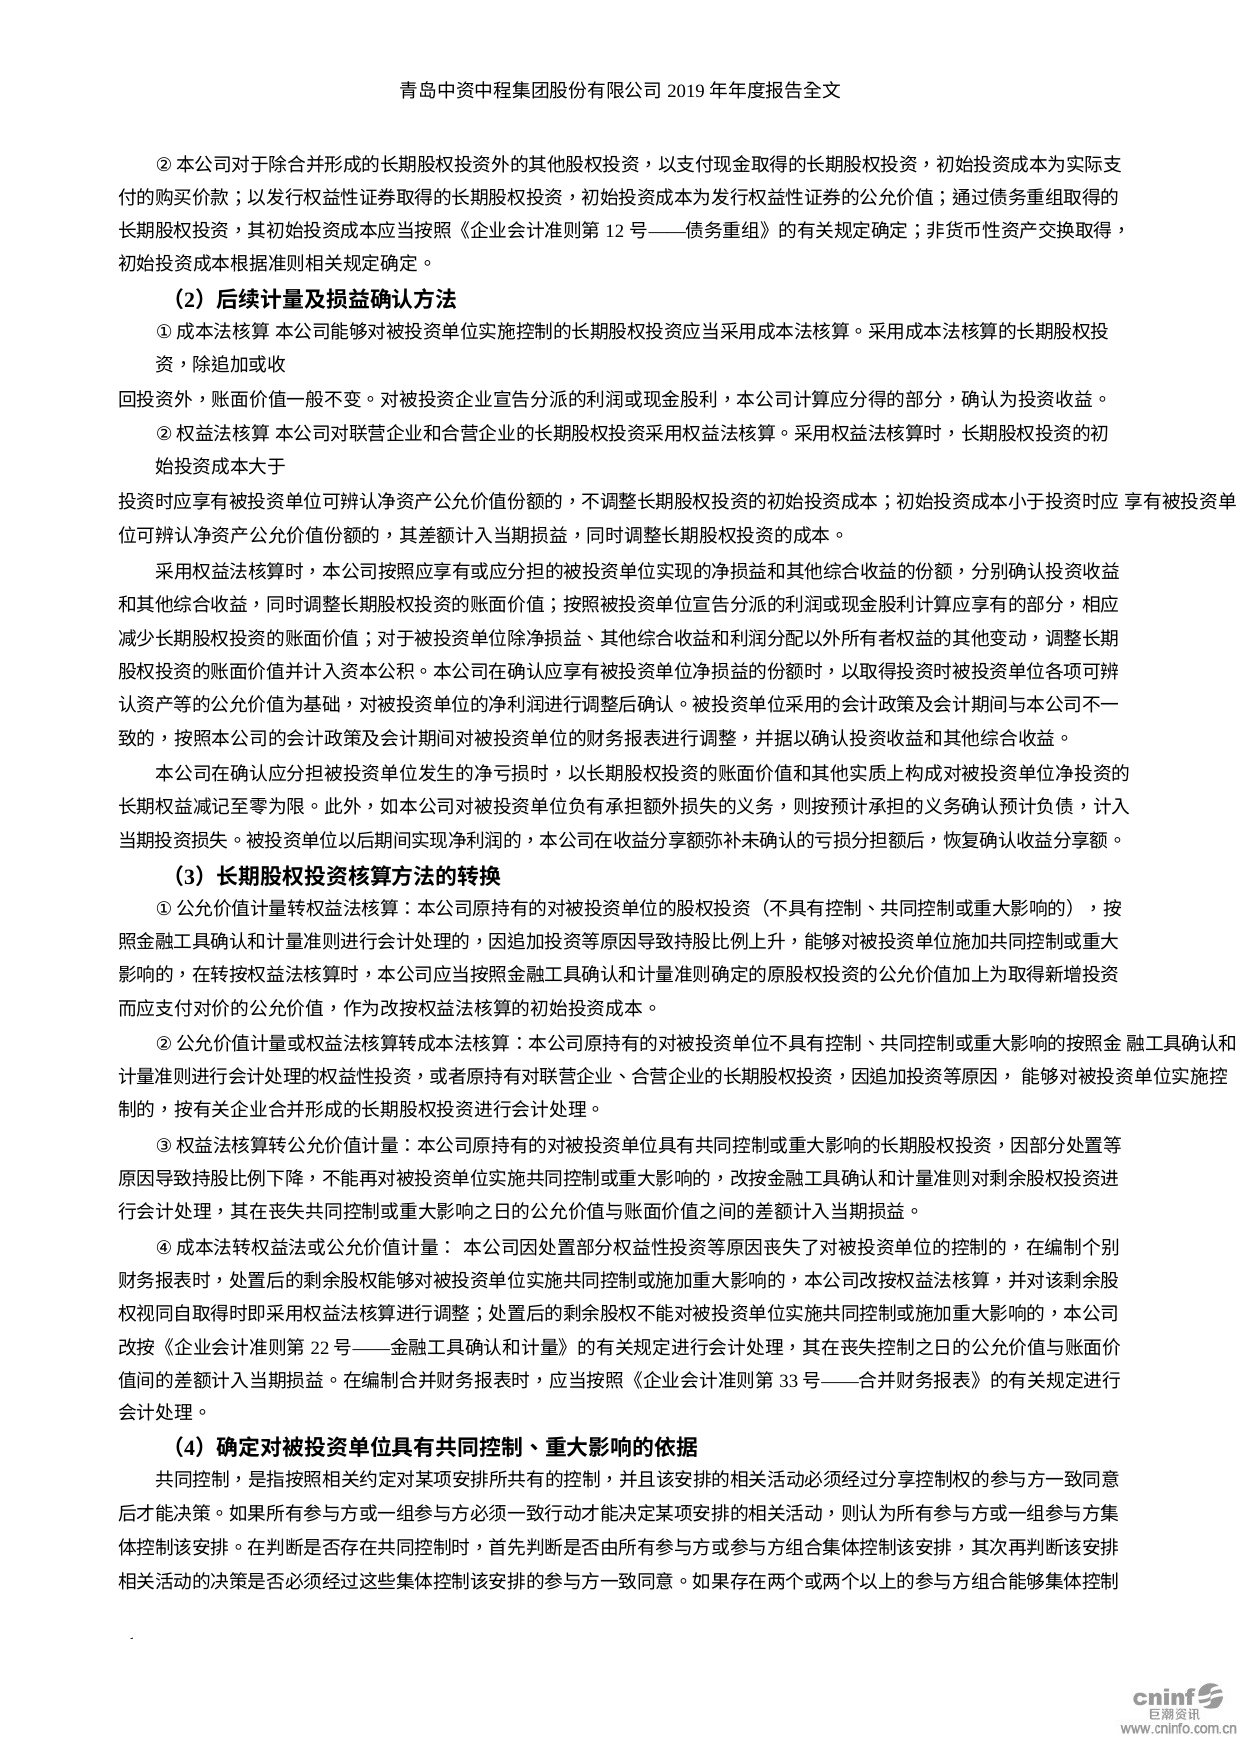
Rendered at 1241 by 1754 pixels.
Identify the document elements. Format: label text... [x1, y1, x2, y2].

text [118, 1466, 1122, 1593]
text 投资时应享有被投资单位可辨认净资产公允价值份额的，不调整长期股权投资的初始投资成本；初始投资成本小于投资时应 享有被投资单位可辨认净资产公允价值份额的，其差额计入当期损益，同时调整长期股权投资的成本。 [118, 489, 1240, 548]
subtitle （4）确定对被投资单位具有共同控制、重大影响的依据 [162, 1432, 1240, 1462]
text ①公允价值计量转权益法核算：本公司原持有的对被投资单位的股权投资（不具有控制、共同控制或重大影响的），按 照金融工具确认和计量准则进行会计处理的，因追加投资等原因导致持股比例上升，能够对被投资单位施加共同控制或重大 影响的，在转按权益法核算时，本公司应当按照金融工具确认和计量准则确定的原股权投资的公允价值加上为取得新增投资 而应支付对价的公允价值，作为改按权益法核算的初始投资成本。 [118, 895, 1122, 1020]
text ②公允价值计量或权益法核算转成本法核算：本公司原持有的对被投资单位不具有控制、共同控制或重大影响的按照金 融工具确认和计量准则进行会计处理的权益性投资，或者原持有对联营企业、合营企业的长期股权投资，因追加投资等原因， 能够对被投资单位实施控制的，按有关企业合并形成的长期股权投资进行会计处理。 [118, 1030, 1240, 1122]
text ②本公司对于除合并形成的长期股权投资外的其他股权投资，以支付现金取得的长期股权投资，初始投资成本为实际支 付的购买价款；以发行权益性证券取得的长期股权投资，初始投资成本为发行权益性证券的公允价值；通过债务重组取得的 长期股权投资，其初始投资成本应当按照《企业会计准则第 12 号——债务重组》的有关规定确定；非货币性资产交换取得， 初始投资成本根据准则相关规定确定。 [118, 151, 1133, 276]
text 本公司在确认应分担被投资单位发生的净亏损时，以长期股权投资的账面价值和其他实质上构成对被投资单位净投资的 长期权益减记至零为限。此外，如本公司对被投资单位负有承担额外损失的义务，则按预计承担的义务确认预计负债，计入 当期投资损失。被投资单位以后期间实现净利润的，本公司在收益分享额弥补未确认的亏损分担额后，恢复确认收益分享额。 [118, 760, 1131, 852]
text ①成本法核算 本公司能够对被投资单位实施控制的长期股权投资应当采用成本法核算。采用成本法核算的长期股权投资，除追加或收 [156, 318, 1124, 377]
picture [1115, 1680, 1240, 1737]
subtitle （2）后续计量及损益确认方法 [162, 284, 1240, 314]
text 采用权益法核算时，本公司按照应享有或应分担的被投资单位实现的净损益和其他综合收益的份额，分别确认投资收益 和其他综合收益，同时调整长期股权投资的账面价值；按照被投资单位宣告分派的利润或现金股利计算应享有的部分，相应 减少长期股权投资的账面价值；对于被投资单位除净损益、其他综合收益和利润分配以外所有者权益的其他变动，调整长期 股权投资的账面价值并计入资本公积。本公司在确认应享有被投资单位净损益的份额时，以取得投资时被投资单位各项可辨 认资产等的公允价值为基础，对被投资单位的净利润进行调整后确认。被投资单位采用的会计政策及会计期间与本公司不一 致的，按照本公司的会计政策及会计期间对被投资单位的财务报表进行调整，并据以确认投资收益和其他综合收益。 [118, 558, 1122, 751]
text ④成本法转权益法或公允价值计量： 本公司因处置部分权益性投资等原因丧失了对被投资单位的控制的，在编制个别 财务报表时，处置后的剩余股权能够对被投资单位实施共同控制或施加重大影响的，本公司改按权益法核算，并对该剩余股 权视同自取得时即采用权益法核算进行调整；处置后的剩余股权不能对被投资单位实施共同控制或施加重大影响的，本公司 改按《企业会计准则第 22 号——金融工具确认和计量》的有关规定进行会计处理，其在丧失控制之日的公允价值与账面价 [118, 1234, 1122, 1359]
text ③权益法核算转公允价值计量：本公司原持有的对被投资单位具有共同控制或重大影响的长期股权投资，因部分处置等 原因导致持股比例下降，不能再对被投资单位实施共同控制或重大影响的，改按金融工具确认和计量准则对剩余股权投资进 行会计处理，其在丧失共同控制或重大影响之日的公允价值与账面价值之间的差额计入当期损益。 [118, 1132, 1122, 1224]
text 值间的差额计入当期损益。在编制合并财务报表时，应当按照《企业会计准则第 33 号——合并财务报表》的有关规定进行 会计处理。 [118, 1367, 1123, 1425]
text ②权益法核算 本公司对联营企业和合营企业的长期股权投资采用权益法核算。采用权益法核算时，长期股权投资的初始投资成本大于 [156, 420, 1124, 479]
text 回投资外，账面价值一般不变。对被投资企业宣告分派的利润或现金股利，本公司计算应分得的部分，确认为投资收益。 [118, 387, 1240, 412]
subtitle （3）长期股权投资核算方法的转换 [162, 860, 1240, 890]
